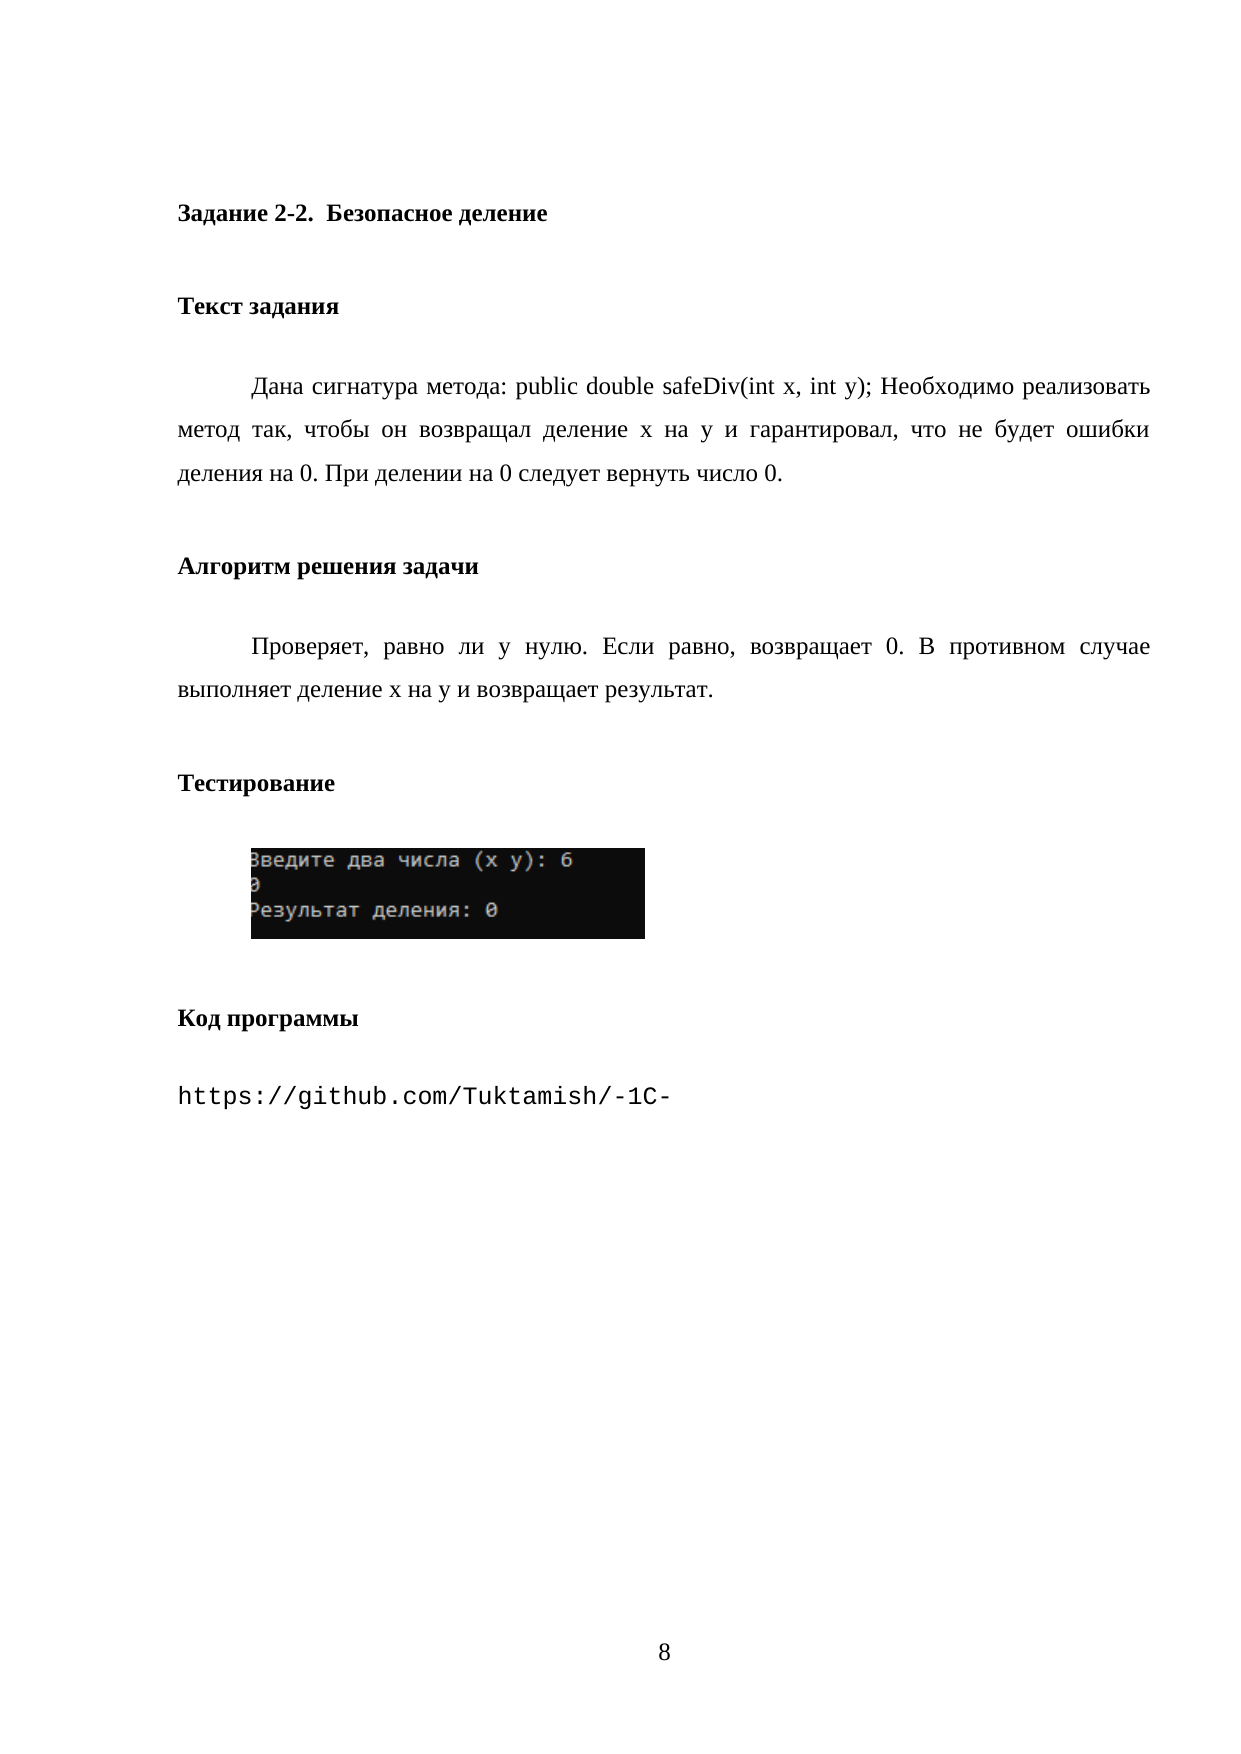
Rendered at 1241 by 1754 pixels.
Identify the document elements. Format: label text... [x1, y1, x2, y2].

picture [251, 848, 645, 939]
text Проверяет, равно ли y нулю. Если равно, возвращает 0. В противном случае выполняет деление x на y и возвращает результат. [177, 631, 1152, 703]
text Дана сигнатура метода: public double safeDiv(int x, int y); Необходимо реализовать метод так, чтобы он возвращал деление x на y и гарантировал, что не будет ошибки деления на 0. При делении на 0 следует вернуть число 0. [177, 371, 1152, 486]
subtitle Тестирование [177, 768, 1152, 796]
subtitle Задание 2-2. Безопасное деление [177, 198, 1152, 226]
subtitle Текст задания [177, 291, 1152, 319]
subtitle Алгоритм решения задачи [177, 551, 1152, 579]
subtitle Код программы [177, 1003, 1152, 1032]
text https://github.com/Tuktamish/-1C- [177, 1084, 1152, 1112]
